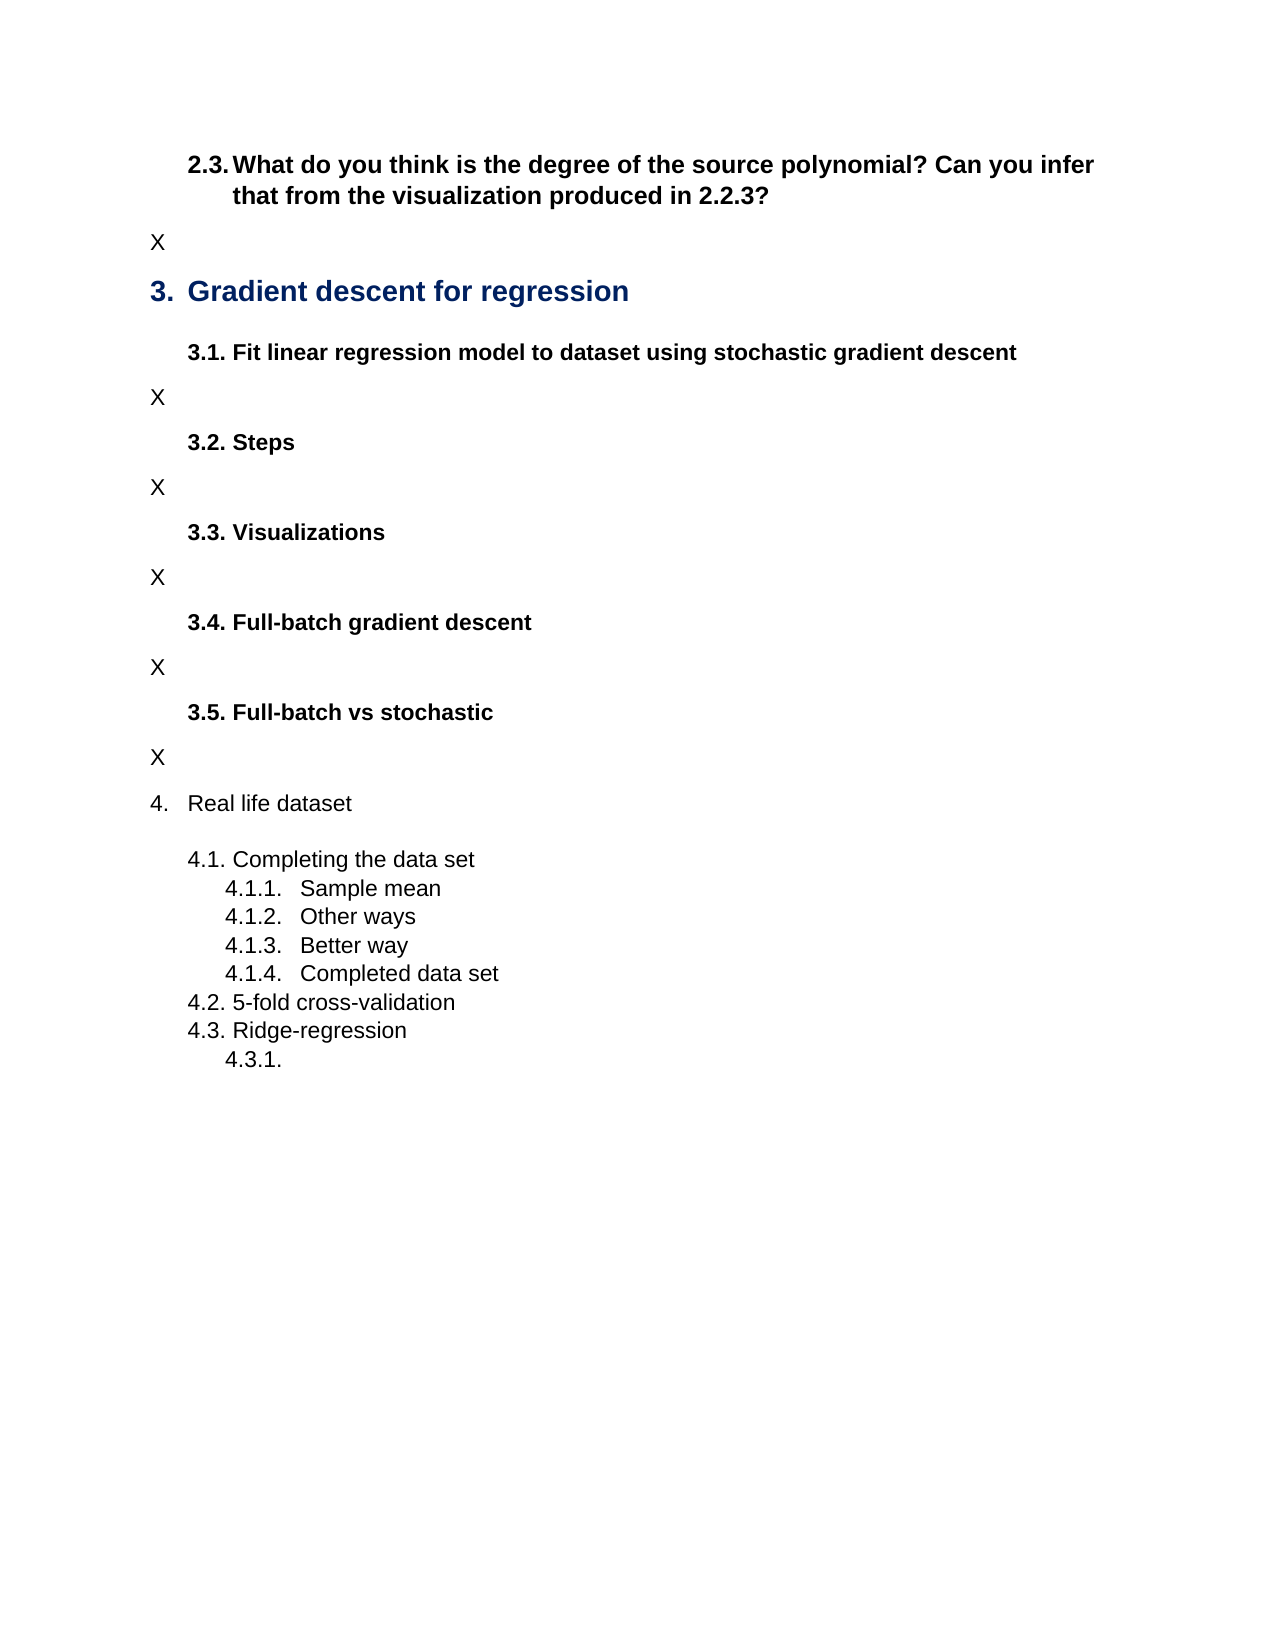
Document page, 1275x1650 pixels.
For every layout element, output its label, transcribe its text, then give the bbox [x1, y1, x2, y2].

list Real life dataset [150, 789, 1125, 816]
list Full-batch gradient descent [187, 609, 1125, 635]
list Fit linear regression model to dataset using stochastic gradient descent [187, 338, 1125, 365]
text X [150, 564, 1125, 590]
list Better way [225, 932, 1125, 958]
text X [150, 474, 1125, 500]
text X [150, 383, 1125, 410]
list Completing the data set [187, 846, 1125, 873]
text X [150, 229, 1125, 255]
list Full-batch vs stochastic [187, 699, 1125, 726]
list Gradient descent for regression [150, 274, 1125, 307]
list Steps [187, 429, 1125, 455]
list What do you think is the degree of the source polynomial? Can you infer that from the visualization produced in 2.2.3? [187, 150, 1125, 210]
list Sample mean [225, 875, 1125, 901]
text X [150, 744, 1125, 771]
list Ridge-regression [187, 1017, 1125, 1043]
list 5-fold cross-validation [187, 988, 1125, 1015]
list Completed data set [225, 960, 1125, 986]
text X [150, 654, 1125, 681]
list Other ways [225, 903, 1125, 929]
list Visualizations [187, 519, 1125, 545]
